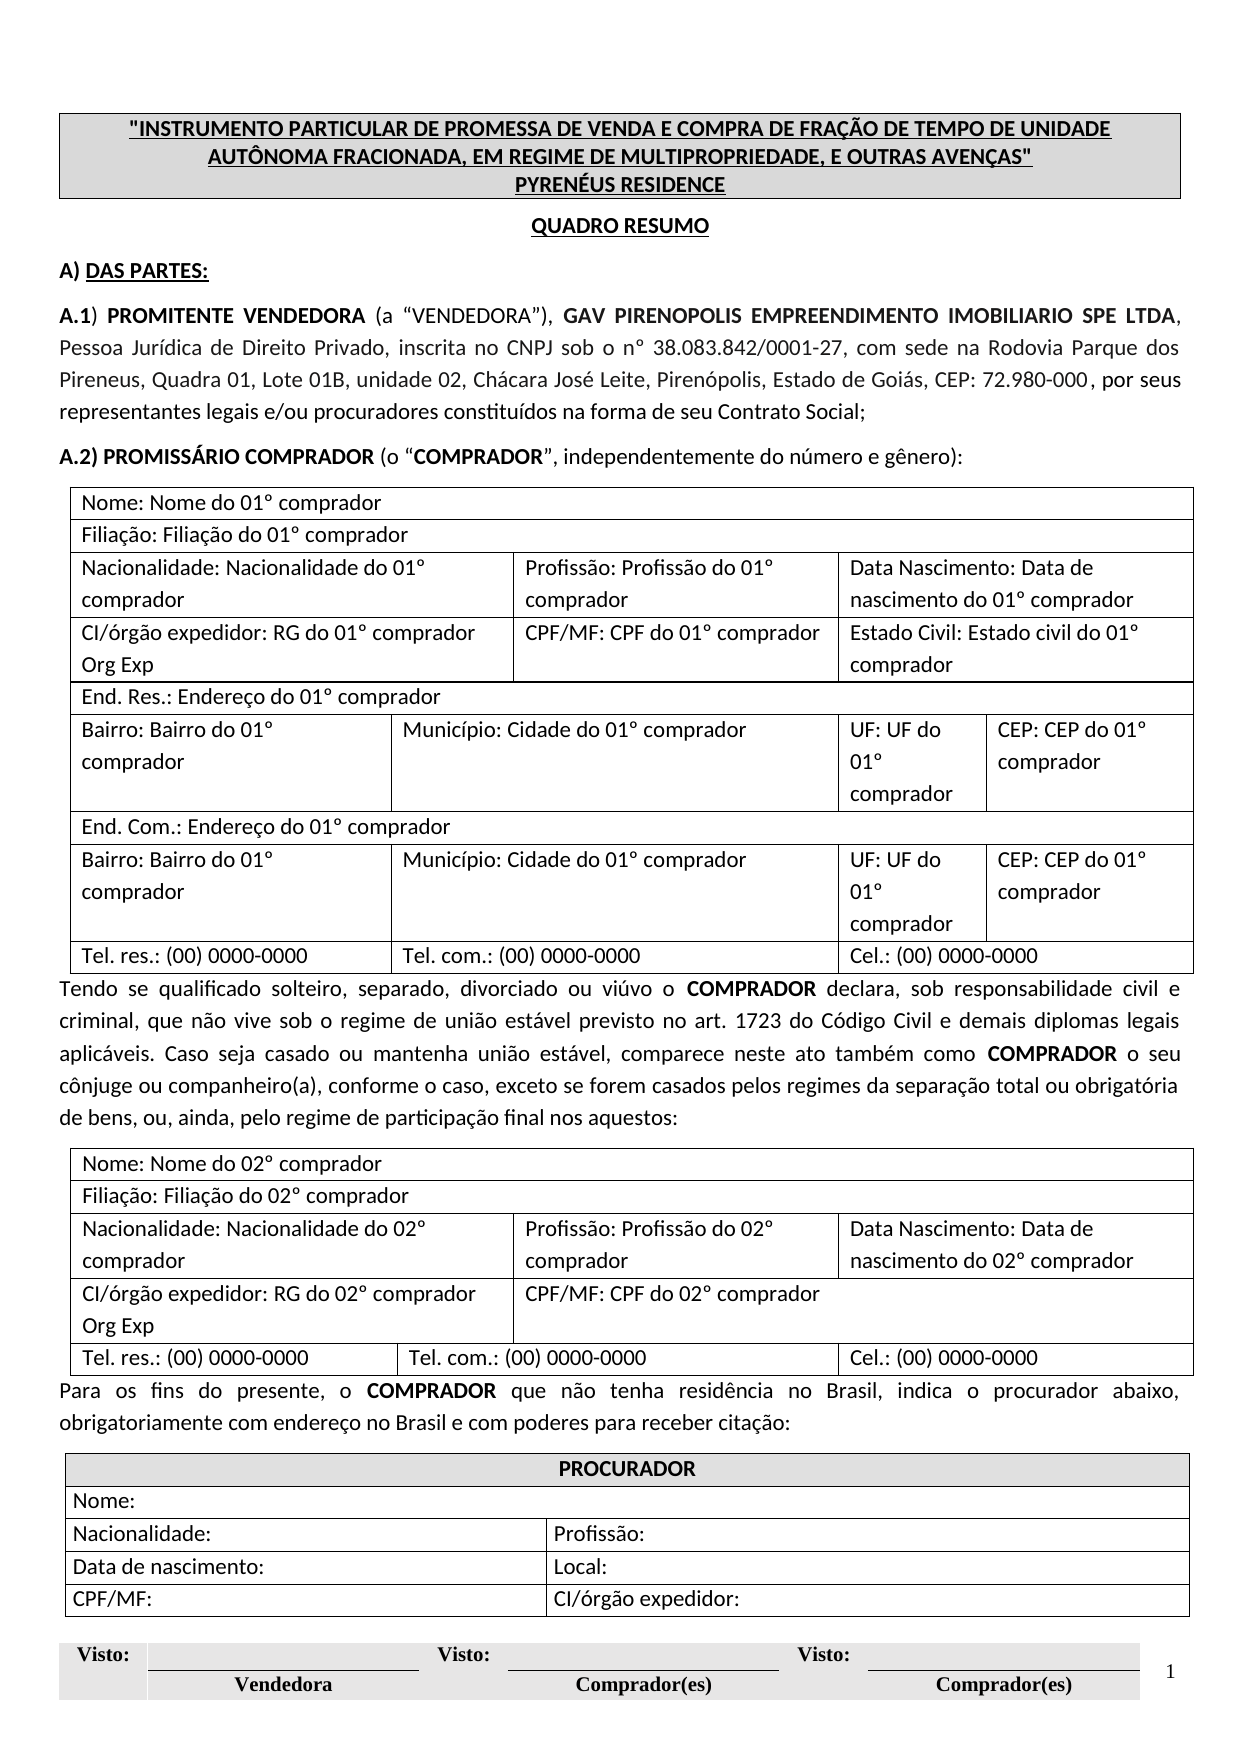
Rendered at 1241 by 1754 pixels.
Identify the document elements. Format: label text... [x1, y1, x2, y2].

table_cell Data de nascimento: [66, 1552, 546, 1583]
table_cell Tel. res.: (00) 0000-0000 [71, 1344, 397, 1375]
table_cell UF: UF do 01º comprador [839, 845, 986, 941]
table_cell Data Nascimento: Data de nascimento do 01º comprador [839, 553, 1193, 617]
table_cell CPF/MF: [66, 1585, 546, 1616]
table_cell CI/órgão expedidor: [547, 1585, 1189, 1616]
table_cell CPF/MF: CPF do 02º comprador [514, 1279, 1193, 1342]
table_cell CI/órgão expedidor: RG do 02º comprador Org Exp [71, 1279, 513, 1342]
table_cell PYRENÉUS RESIDENCE [60, 170, 1180, 198]
table_cell End. Res.: Endereço do 01º comprador [71, 683, 1193, 714]
table_cell Tel. res.: (00) 0000-0000 [71, 942, 391, 973]
table_cell Data Nascimento: Data de nascimento do 02º comprador [839, 1214, 1193, 1278]
text QUADRO RESUMO [59, 211, 1181, 239]
table_header Nome: Nome do 02º comprador [71, 1149, 1193, 1180]
table_cell Filiação: Filiação do 01º comprador [71, 520, 1193, 552]
table_cell Tel. com.: (00) 0000-0000 [392, 942, 838, 973]
table_cell Local: [547, 1552, 1189, 1583]
table_header "INSTRUMENTO PARTICULAR DE PROMESSA DE VENDA E COMPRA DE FRAÇÃO DE TEMPO DE UNIDADE AUTÔNOMA FRACIONADA, EM REGIME DE MULTIPROPRIEDADE, E OUTRAS AVENÇAS" [60, 114, 1180, 170]
table_cell CI/órgão expedidor: RG do 01º comprador Org Exp [71, 618, 513, 681]
table_cell CEP: CEP do 01º comprador [987, 845, 1193, 941]
table_cell Profissão: Profissão do 02º comprador [514, 1214, 838, 1278]
table_cell CPF/MF: CPF do 01º comprador [514, 618, 838, 681]
table_cell Município: Cidade do 01º comprador [392, 715, 838, 811]
table_cell Profissão: Profissão do 01º comprador [514, 553, 838, 617]
table_cell Cel.: (00) 0000-0000 [839, 1344, 1193, 1375]
text A) DAS PARTES: [59, 256, 1181, 284]
text A.1) PROMITENTE VENDEDORA (a “VENDEDORA”), GAV PIRENOPOLIS EMPREENDIMENTO IMOBILIARIO SPE LTDA, Pessoa Jurídica de Direito Privado, inscrita no CNPJ sob o nº 38.083.842/0001-27, com sede na Rodovia Parque dos Pireneus, Quadra 01, Lote 01B, unidade 02, Chácara José Leite, Pirenópolis, Estado de Goiás, CEP: 72.980-000, por seus representantes legais e/ou procuradores constituídos na forma de seu Contrato Social; [59, 301, 1181, 425]
text A.2) PROMISSÁRIO COMPRADOR (o “COMPRADOR”, independentemente do número e gênero): [59, 442, 1181, 470]
table_cell Bairro: Bairro do 01º comprador [71, 715, 391, 811]
table_cell CEP: CEP do 01º comprador [987, 715, 1193, 811]
table_cell UF: UF do 01º comprador [839, 715, 986, 811]
table_header PROCURADOR [66, 1454, 1189, 1486]
table_cell Cel.: (00) 0000-0000 [839, 942, 1193, 973]
table_cell Profissão: [547, 1519, 1189, 1551]
table_cell Nome: [66, 1487, 1189, 1518]
table_cell Estado Civil: Estado civil do 01º comprador [839, 618, 1193, 681]
text Tendo se qualificado solteiro, separado, divorciado ou viúvo o COMPRADOR declara, sob responsabilidade civil e criminal, que não vive sob o regime de união estável previsto no art. 1723 do Código Civil e demais diplomas legais aplicáveis. Caso seja casado ou mantenha união estável, comparece neste ato também como COMPRADOR o seu cônjuge ou companheiro(a), conforme o caso, exceto se forem casados pelos regimes da separação total ou obrigatória de bens, ou, ainda, pelo regime de participação final nos aquestos: [59, 974, 1181, 1131]
table_header Nome: Nome do 01º comprador [71, 488, 1193, 519]
table_cell Nacionalidade: Nacionalidade do 01º comprador [71, 553, 513, 617]
table_cell Nacionalidade: Nacionalidade do 02º comprador [71, 1214, 513, 1278]
table_cell End. Com.: Endereço do 01º comprador [71, 812, 1193, 844]
table_cell Município: Cidade do 01º comprador [392, 845, 838, 941]
table_cell Bairro: Bairro do 01º comprador [71, 845, 391, 941]
table_cell Nacionalidade: [66, 1519, 546, 1551]
table_cell Filiação: Filiação do 02º comprador [71, 1181, 1193, 1213]
table_cell Tel. com.: (00) 0000-0000 [398, 1344, 838, 1375]
text Para os fins do presente, o COMPRADOR que não tenha residência no Brasil, indica o procurador abaixo, obrigatoriamente com endereço no Brasil e com poderes para receber citação: [59, 1376, 1181, 1436]
